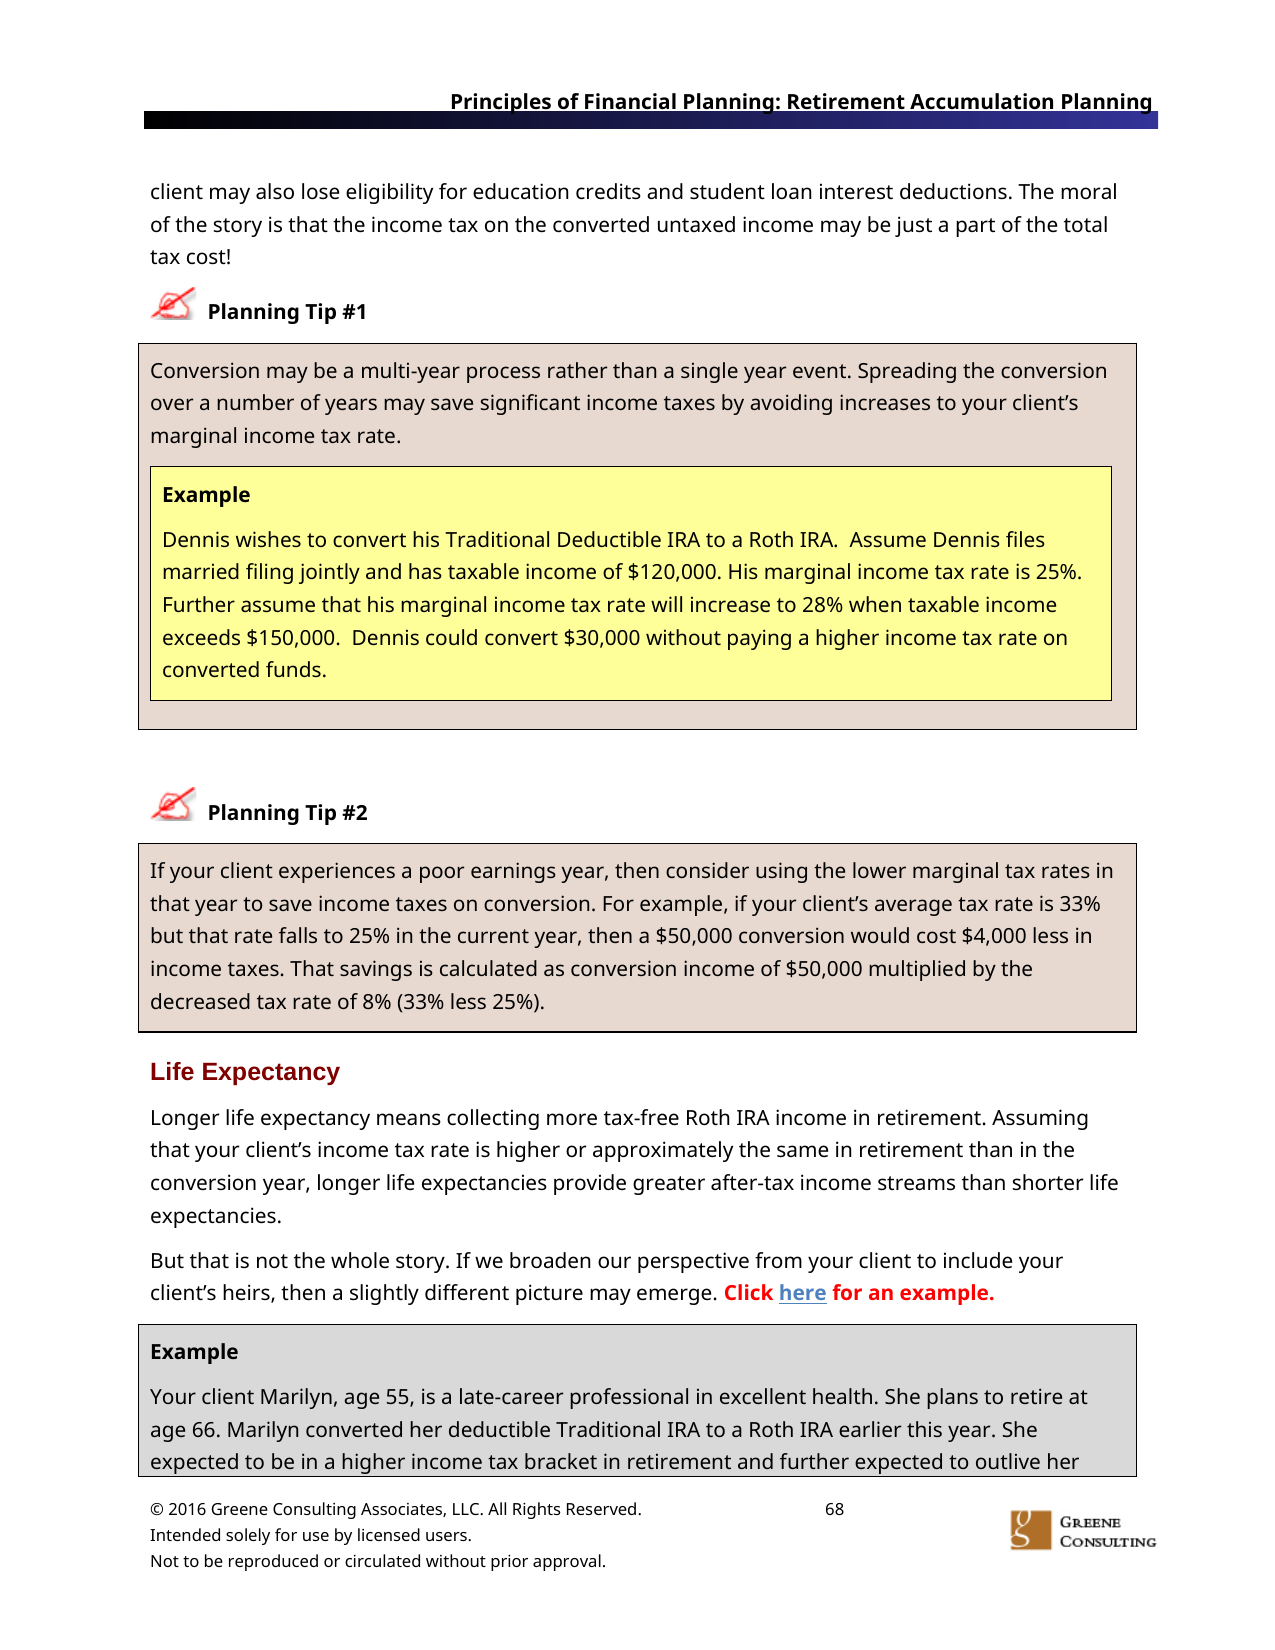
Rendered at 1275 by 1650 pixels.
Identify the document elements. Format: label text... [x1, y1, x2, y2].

table_header Conversion may be a multi-year process rather than a single year event. Spreading the conversion over a number of years may save significant income taxes by avoiding increases to your client’s marginal income tax rate. [139, 344, 1136, 729]
picture [150, 287, 197, 320]
text Longer life expectancy means collecting more tax-free Roth IRA income in retirement. Assuming that your client’s income tax rate is higher or approximately the same in retirement than in the conversion year, longer life expectancies provide greater after-tax income streams than shorter life expectancies. [150, 1103, 1125, 1229]
table_header If your client experiences a poor earnings year, then consider using the lower marginal tax rates in that year to save income taxes on conversion. For example, if your client’s average tax rate is 33% but that rate falls to 25% in the current year, then a $50,000 conversion would cost $4,000 less in income taxes. That savings is calculated as conversion income of $50,000 multiplied by the decreased tax rate of 8% (33% less 25%). [139, 844, 1136, 1031]
text Planning Tip #1 [150, 287, 1125, 326]
picture [150, 787, 197, 821]
text Planning Tip #2 [150, 788, 1125, 826]
picture [1008, 1508, 1159, 1553]
subtitle Life Expectancy [150, 1057, 1125, 1086]
text But that is not the whole story. If we broaden our perspective from your client to include your client’s heirs, then a slightly different picture may emerge. Click here for an example. [150, 1246, 1125, 1307]
